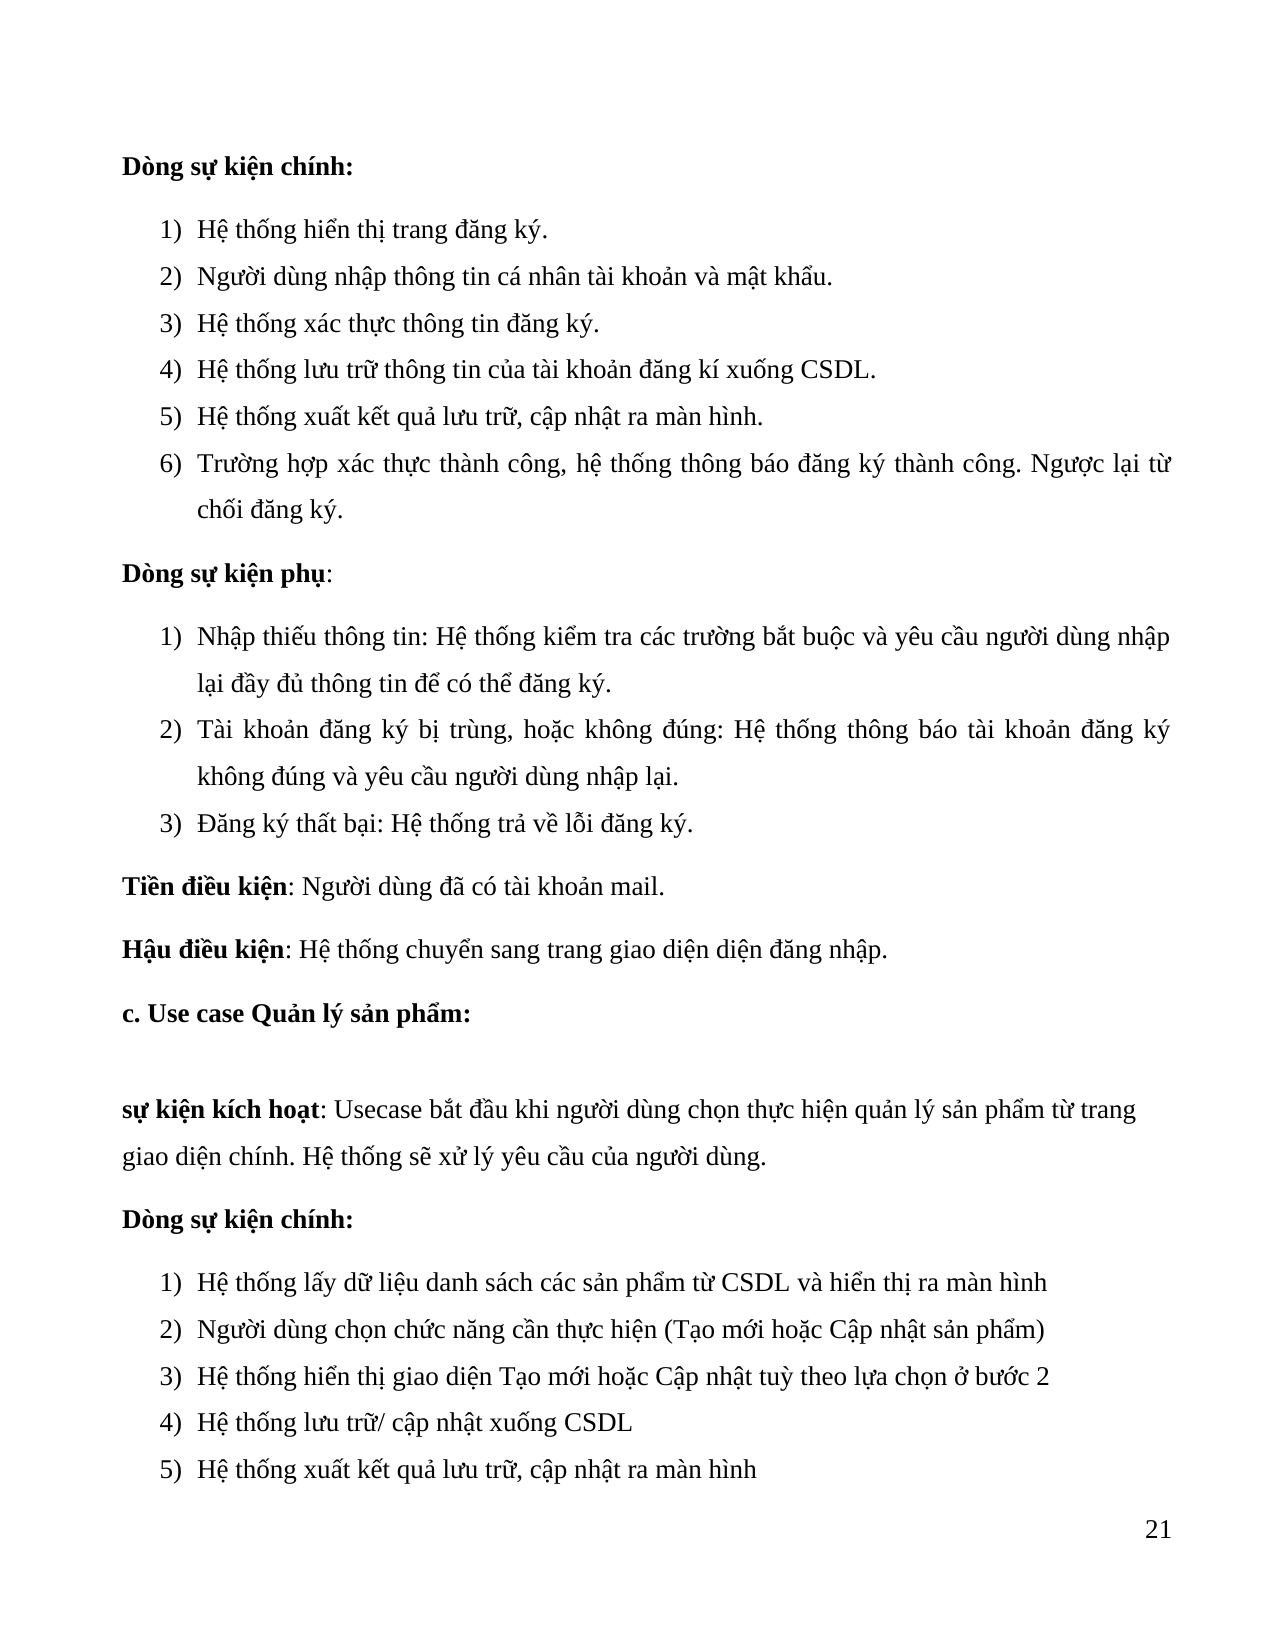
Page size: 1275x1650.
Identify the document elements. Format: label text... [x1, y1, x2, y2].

list Hệ thống hiển thị giao diện Tạo mới hoặc Cập nhật tuỳ theo lựa chọn ở bước 2 [159, 1359, 1172, 1391]
list Nhập thiếu thông tin: Hệ thống kiểm tra các trường bắt buộc và yêu cầu người dùng nhập lại đầy đủ thông tin để có thể đăng ký. [159, 620, 1172, 698]
list Hệ thống lấy dữ liệu danh sách các sản phẩm từ CSDL và hiển thị ra màn hình [159, 1266, 1172, 1297]
list Hệ thống lưu trữ/ cập nhật xuống CSDL [159, 1406, 1172, 1437]
list Trường hợp xác thực thành công, hệ thống thông báo đăng ký thành công. Ngược lại từ chối đăng ký. [159, 447, 1172, 524]
text Tiền điều kiện: Người dùng đã có tài khoản mail. [122, 870, 1172, 901]
list Tài khoản đăng ký bị trùng, hoặc không đúng: Hệ thống thông báo tài khoản đăng ký không đúng và yêu cầu người dùng nhập lại. [159, 713, 1172, 791]
list Hệ thống xuất kết quả lưu trữ, cập nhật ra màn hình [159, 1453, 1172, 1484]
list Hệ thống xuất kết quả lưu trữ, cập nhật ra màn hình. [159, 400, 1172, 431]
text sự kiện kích hoạt: Usecase bắt đầu khi người dùng chọn thực hiện quản lý sản phẩm từ trang giao diện chính. Hệ thống sẽ xử lý yêu cầu của người dùng. [122, 1093, 1172, 1171]
text Dòng sự kiện chính: [122, 1203, 1172, 1234]
subtitle c. Use case Quản lý sản phẩm: [122, 997, 1172, 1028]
list Hệ thống hiển thị trang đăng ký. [159, 213, 1172, 244]
list Hệ thống xác thực thông tin đăng ký. [159, 307, 1172, 338]
list Người dùng chọn chức năng cần thực hiện (Tạo mới hoặc Cập nhật sản phẩm) [159, 1313, 1172, 1344]
list Người dùng nhập thông tin cá nhân tài khoản và mật khẩu. [159, 260, 1172, 291]
text Dòng sự kiện phụ: [122, 557, 1172, 588]
text Dòng sự kiện chính: [122, 150, 1172, 181]
list Đăng ký thất bại: Hệ thống trả về lỗi đăng ký. [159, 807, 1172, 838]
list Hệ thống lưu trữ thông tin của tài khoản đăng kí xuống CSDL. [159, 353, 1172, 384]
text Hậu điều kiện: Hệ thống chuyển sang trang giao diện diện đăng nhập. [122, 933, 1172, 964]
